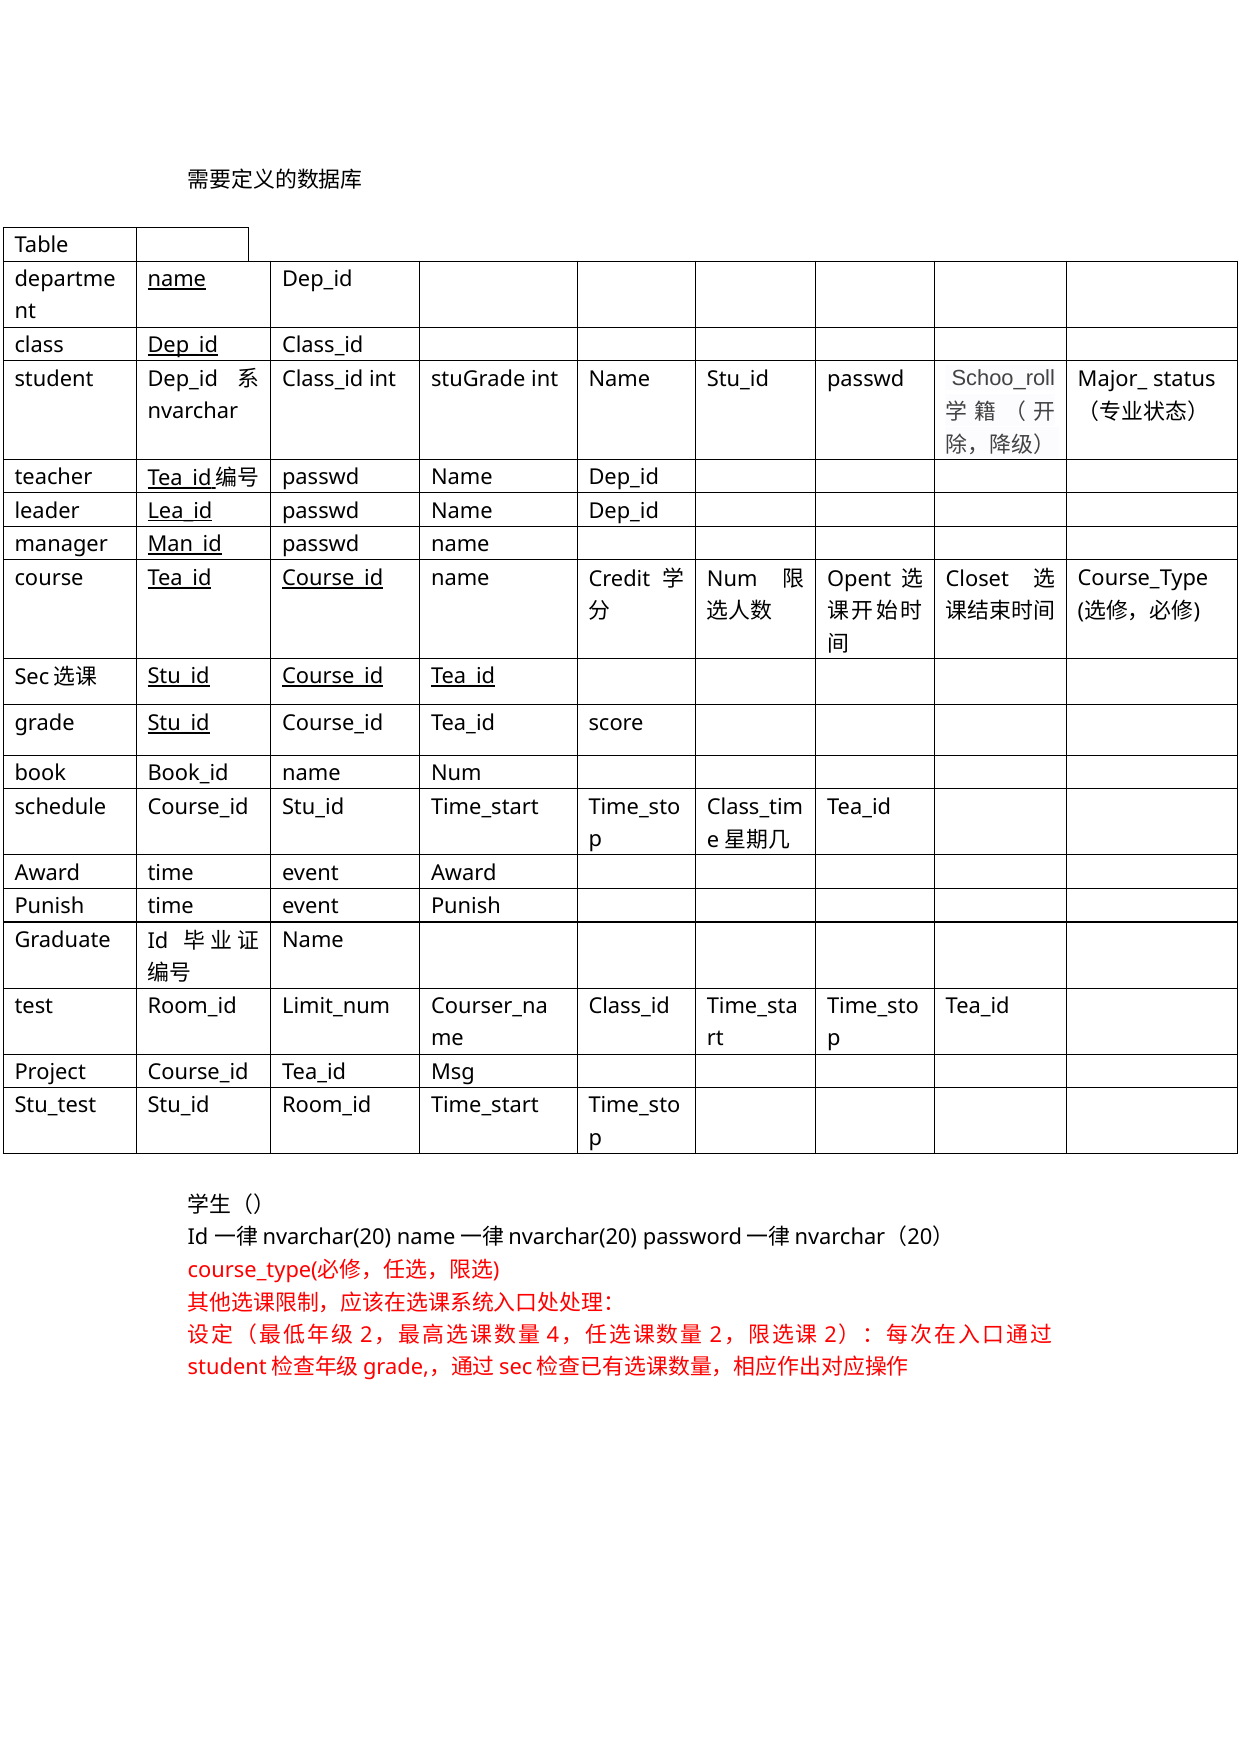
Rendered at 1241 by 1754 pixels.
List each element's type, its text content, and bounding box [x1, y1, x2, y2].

table_cell [1067, 527, 1237, 559]
table_cell Award [4, 855, 136, 888]
table_cell [1067, 493, 1237, 526]
table_cell [816, 460, 934, 492]
table_cell [696, 889, 815, 921]
table_cell Credit学分 [578, 560, 695, 658]
table_cell Punish [4, 889, 136, 921]
text course_type(必修，任选，限选) [187, 1252, 1053, 1284]
table_cell Num [420, 756, 577, 788]
table_cell course [4, 560, 136, 658]
table_cell score [578, 705, 695, 755]
table_cell [578, 262, 695, 327]
table_cell [935, 889, 1066, 921]
table_cell Class_id [271, 328, 419, 360]
table_cell grade [4, 705, 136, 755]
table_cell [696, 923, 815, 987]
table_cell Man_id [137, 527, 270, 559]
table_cell Stu_id [137, 1088, 270, 1153]
table_cell Project [4, 1055, 136, 1087]
table_cell Name [420, 460, 577, 492]
table_cell Course_Type(选修，必修) [1067, 560, 1237, 658]
table_cell Major_ status （专业状态） [1067, 361, 1237, 459]
table_cell [696, 756, 815, 788]
table_cell [816, 756, 934, 788]
table_cell Stu_id [137, 705, 270, 755]
table_cell name [137, 262, 270, 327]
table_cell [1067, 789, 1237, 854]
table_cell [696, 328, 815, 360]
table_cell [816, 889, 934, 921]
table_cell [696, 705, 815, 755]
table_cell [816, 262, 934, 327]
table_cell [696, 1088, 815, 1153]
table_cell [696, 527, 815, 559]
table_cell [816, 527, 934, 559]
table_cell [696, 493, 815, 526]
text 其他选课限制，应该在选课系统入口处处理： [187, 1284, 1053, 1317]
table_cell test [4, 989, 136, 1053]
table_cell Stu_id [137, 659, 270, 704]
table_cell [935, 756, 1066, 788]
table_cell name [271, 756, 419, 788]
table_cell [816, 328, 934, 360]
table_cell [935, 855, 1066, 888]
table_cell event [271, 855, 419, 888]
table_cell [420, 328, 577, 360]
table_cell Time_start [696, 989, 815, 1053]
table_cell Course_id [271, 560, 419, 658]
table_cell [696, 855, 815, 888]
table_cell Name [271, 923, 419, 987]
table_cell passwd [271, 527, 419, 559]
table_cell Room_id [137, 989, 270, 1053]
table_cell [1067, 705, 1237, 755]
table_cell [578, 756, 695, 788]
table_cell [578, 855, 695, 888]
table_cell Room_id [271, 1088, 419, 1153]
table_cell [578, 923, 695, 987]
table_cell stuGrade int [420, 361, 577, 459]
table_cell leader [4, 493, 136, 526]
table_cell [935, 493, 1066, 526]
table_cell Name [420, 493, 577, 526]
table_cell Msg [420, 1055, 577, 1087]
table_cell Time_stop [578, 1088, 695, 1153]
table_cell [935, 923, 1066, 987]
table_cell Limit_num [271, 989, 419, 1053]
table_cell Dep_id [271, 262, 419, 327]
table_cell book [4, 756, 136, 788]
table_cell department [4, 262, 136, 327]
table_cell [578, 328, 695, 360]
table_cell Stu_id [696, 361, 815, 459]
table_cell time [137, 889, 270, 921]
table_cell student [4, 361, 136, 459]
table_cell [816, 659, 934, 704]
text 学生（） [187, 1187, 1053, 1219]
table_cell Book_id [137, 756, 270, 788]
table_cell [816, 705, 934, 755]
table_cell time [137, 855, 270, 888]
table_cell Tea_id [271, 1055, 419, 1087]
table_cell [816, 855, 934, 888]
table_cell Stu_id [271, 789, 419, 854]
table_cell Course_id [271, 659, 419, 704]
table_cell Course_id [271, 705, 419, 755]
table_cell Time_start [420, 1088, 577, 1153]
table_cell [1067, 328, 1237, 360]
table_cell Class_time 星期几 [696, 789, 815, 854]
table_cell Time_start [420, 789, 577, 854]
table_cell [578, 889, 695, 921]
table_cell [696, 460, 815, 492]
table_header [137, 228, 248, 261]
table_cell Closet 选课结束时间 [935, 560, 1066, 658]
table_cell Opent选课开始时间 [816, 560, 934, 658]
table_cell [935, 527, 1066, 559]
table_cell [816, 1088, 934, 1153]
table_cell Class_id [578, 989, 695, 1053]
table_cell Tea_id编号 [137, 460, 270, 492]
table_cell Dep_id [578, 460, 695, 492]
table_cell Award [420, 855, 577, 888]
table_cell [1067, 262, 1237, 327]
table_cell [696, 1055, 815, 1087]
table_cell Tea_id [935, 989, 1066, 1053]
table_cell Time_stop [578, 789, 695, 854]
table_cell Graduate [4, 923, 136, 987]
text Id 一律nvarchar(20) name一律nvarchar(20) password一律nvarchar（20） [187, 1219, 1053, 1252]
table_cell passwd [271, 460, 419, 492]
table_cell Dep_id [137, 328, 270, 360]
table_cell schedule [4, 789, 136, 854]
table_cell [1067, 1088, 1237, 1153]
table_cell Tea_id [420, 659, 577, 704]
table_cell [420, 923, 577, 987]
table_cell Id 毕业证编号 [137, 923, 270, 987]
table_cell name [420, 560, 577, 658]
table_cell Time_stop [816, 989, 934, 1053]
table_cell [816, 493, 934, 526]
table_cell class [4, 328, 136, 360]
table_cell Courser_name [420, 989, 577, 1053]
table_cell [578, 1055, 695, 1087]
table_cell [1067, 1055, 1237, 1087]
table_cell Lea_id [137, 493, 270, 526]
table_cell [696, 659, 815, 704]
table_cell [1067, 889, 1237, 921]
table_cell Course_id [137, 1055, 270, 1087]
table_cell passwd [271, 493, 419, 526]
table_cell [935, 1055, 1066, 1087]
table_cell [1067, 756, 1237, 788]
table_cell Schoo_roll 学籍（开除，降级） [935, 361, 1066, 459]
table_cell Num限选人数 [696, 560, 815, 658]
table_cell [1067, 659, 1237, 704]
table_cell [816, 1055, 934, 1087]
table_cell Tea_id [420, 705, 577, 755]
table_cell [1067, 855, 1237, 888]
table_cell event [271, 889, 419, 921]
text 需要定义的数据库 [187, 162, 1053, 194]
table_cell Tea_id [816, 789, 934, 854]
table_cell manager [4, 527, 136, 559]
table_cell Tea_id [137, 560, 270, 658]
table_cell [1067, 460, 1237, 492]
table_cell [696, 262, 815, 327]
table_cell [935, 789, 1066, 854]
table_cell [935, 705, 1066, 755]
table_header Table [4, 228, 136, 261]
table_cell [935, 460, 1066, 492]
table_cell [578, 659, 695, 704]
table_cell Sec选课 [4, 659, 136, 704]
text 设定（最低年级2，最高选课数量4，任选课数量2，限选课2）：每次在入口通过student检查年级grade,，通过sec检查已有选课数量，相应作出对应操作 [187, 1317, 1053, 1382]
table_cell Name [578, 361, 695, 459]
table_cell [578, 527, 695, 559]
table_cell passwd [816, 361, 934, 459]
table_cell [935, 659, 1066, 704]
table_cell name [420, 527, 577, 559]
table_cell Dep_id [578, 493, 695, 526]
table_cell Course_id [137, 789, 270, 854]
table_cell [816, 923, 934, 987]
table_cell [420, 262, 577, 327]
table_cell [935, 1088, 1066, 1153]
table_cell teacher [4, 460, 136, 492]
table_cell [935, 328, 1066, 360]
table_cell Dep_id系nvarchar [137, 361, 270, 459]
table_cell [1067, 989, 1237, 1053]
table_cell Punish [420, 889, 577, 921]
table_cell Class_id int [271, 361, 419, 459]
table_cell [935, 262, 1066, 327]
table_cell [1067, 923, 1237, 987]
table_cell Stu_test [4, 1088, 136, 1153]
